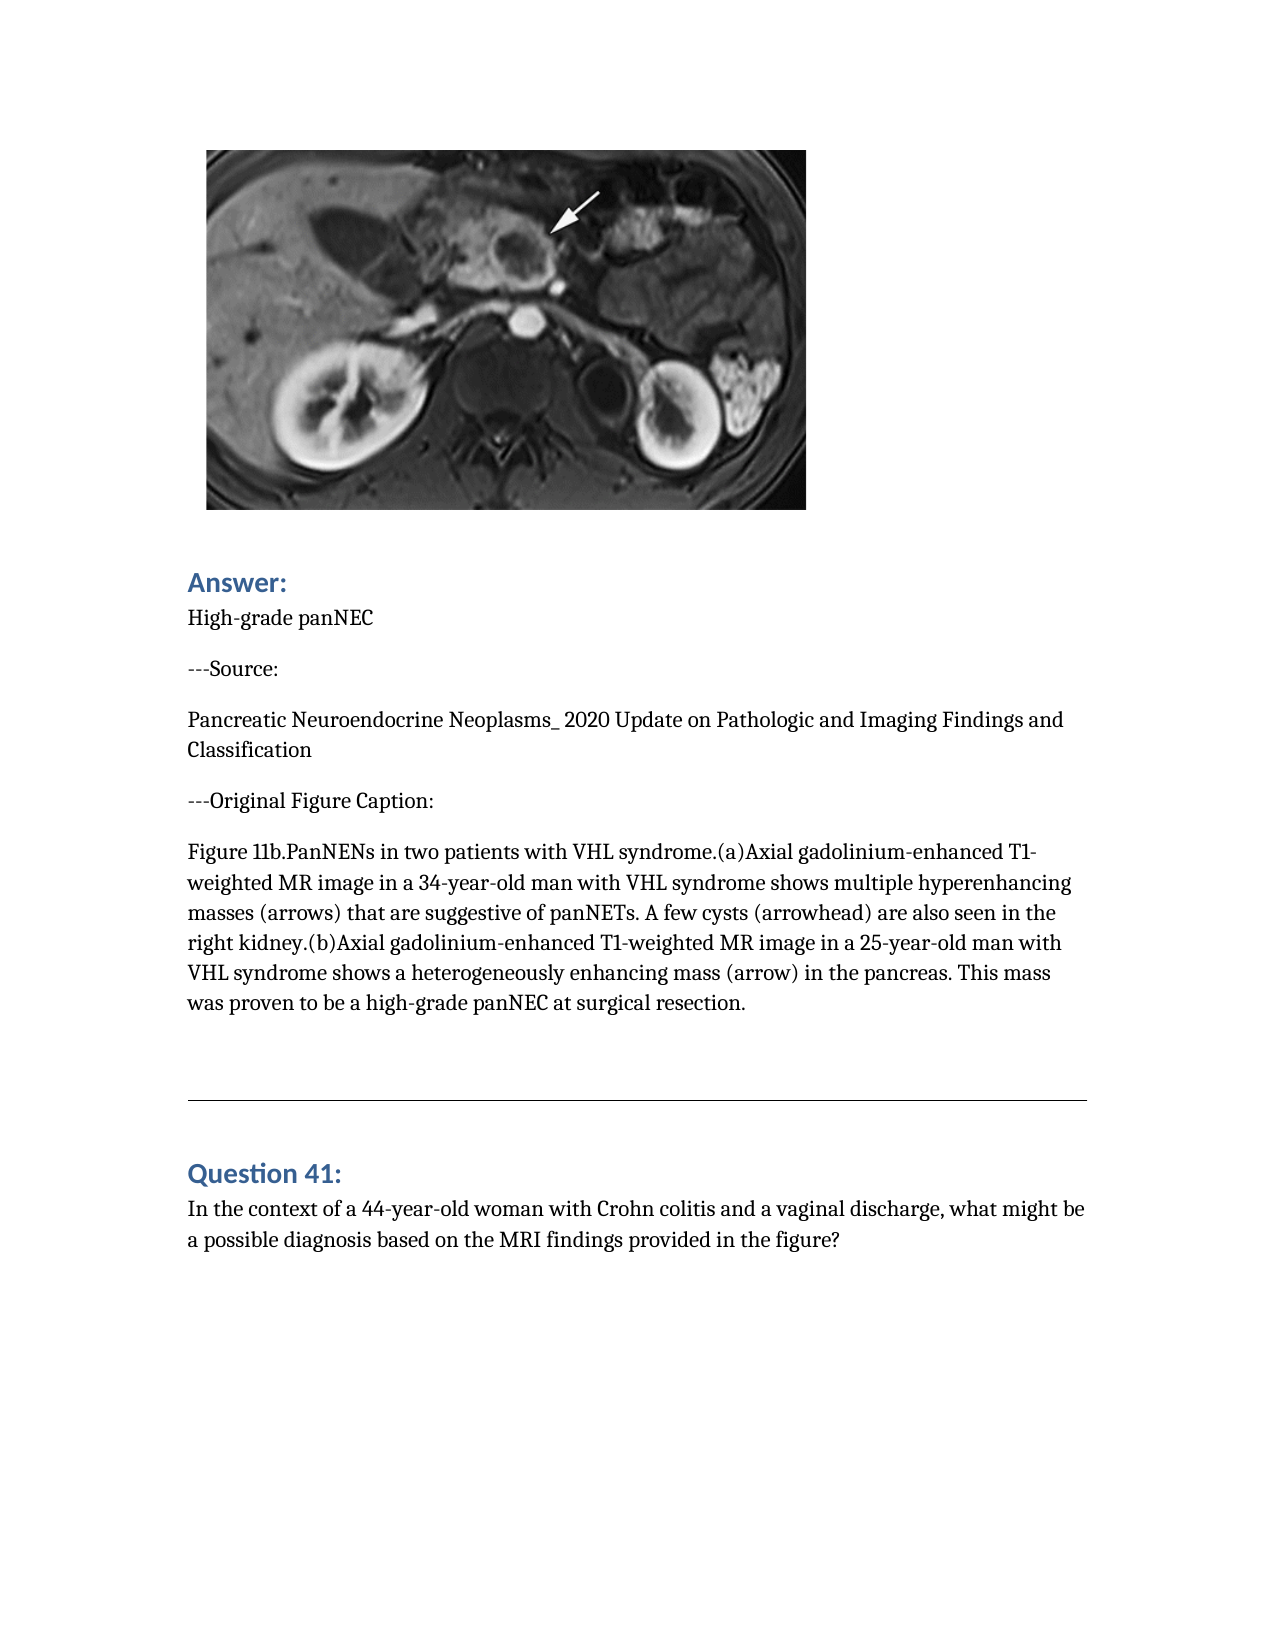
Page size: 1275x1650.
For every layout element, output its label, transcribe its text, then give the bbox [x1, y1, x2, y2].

subtitle Answer: [187, 564, 1087, 599]
subtitle Question 41: [187, 1155, 1087, 1191]
text In the context of a 44-year-old woman with Crohn colitis and a vaginal discharge, what might be a possible diagnosis based on the MRI findings provided in the figure? [187, 1196, 1087, 1253]
text Pancreatic Neuroendocrine Neoplasms_ 2020 Update on Pathologic and Imaging Findings and Classification [187, 707, 1087, 763]
picture [206, 150, 807, 510]
text Figure 11b.PanNENs in two patients with VHL syndrome.(a)Axial gadolinium-enhanced T1-weighted MR image in a 34-year-old man with VHL syndrome shows multiple hyperenhancing masses (arrows) that are suggestive of panNETs. A few cysts (arrowhead) are also seen in the right kidney.(b)Axial gadolinium-enhanced T1-weighted MR image in a 25-year-old man with VHL syndrome shows a heterogeneously enhancing mass (arrow) in the pancreas. This mass was proven to be a high-grade panNEC at surgical resection. [187, 839, 1087, 1017]
text ---Original Figure Caption: [187, 788, 1087, 814]
text ---Source: [187, 656, 1087, 682]
text High-grade panNEC [187, 605, 1087, 631]
